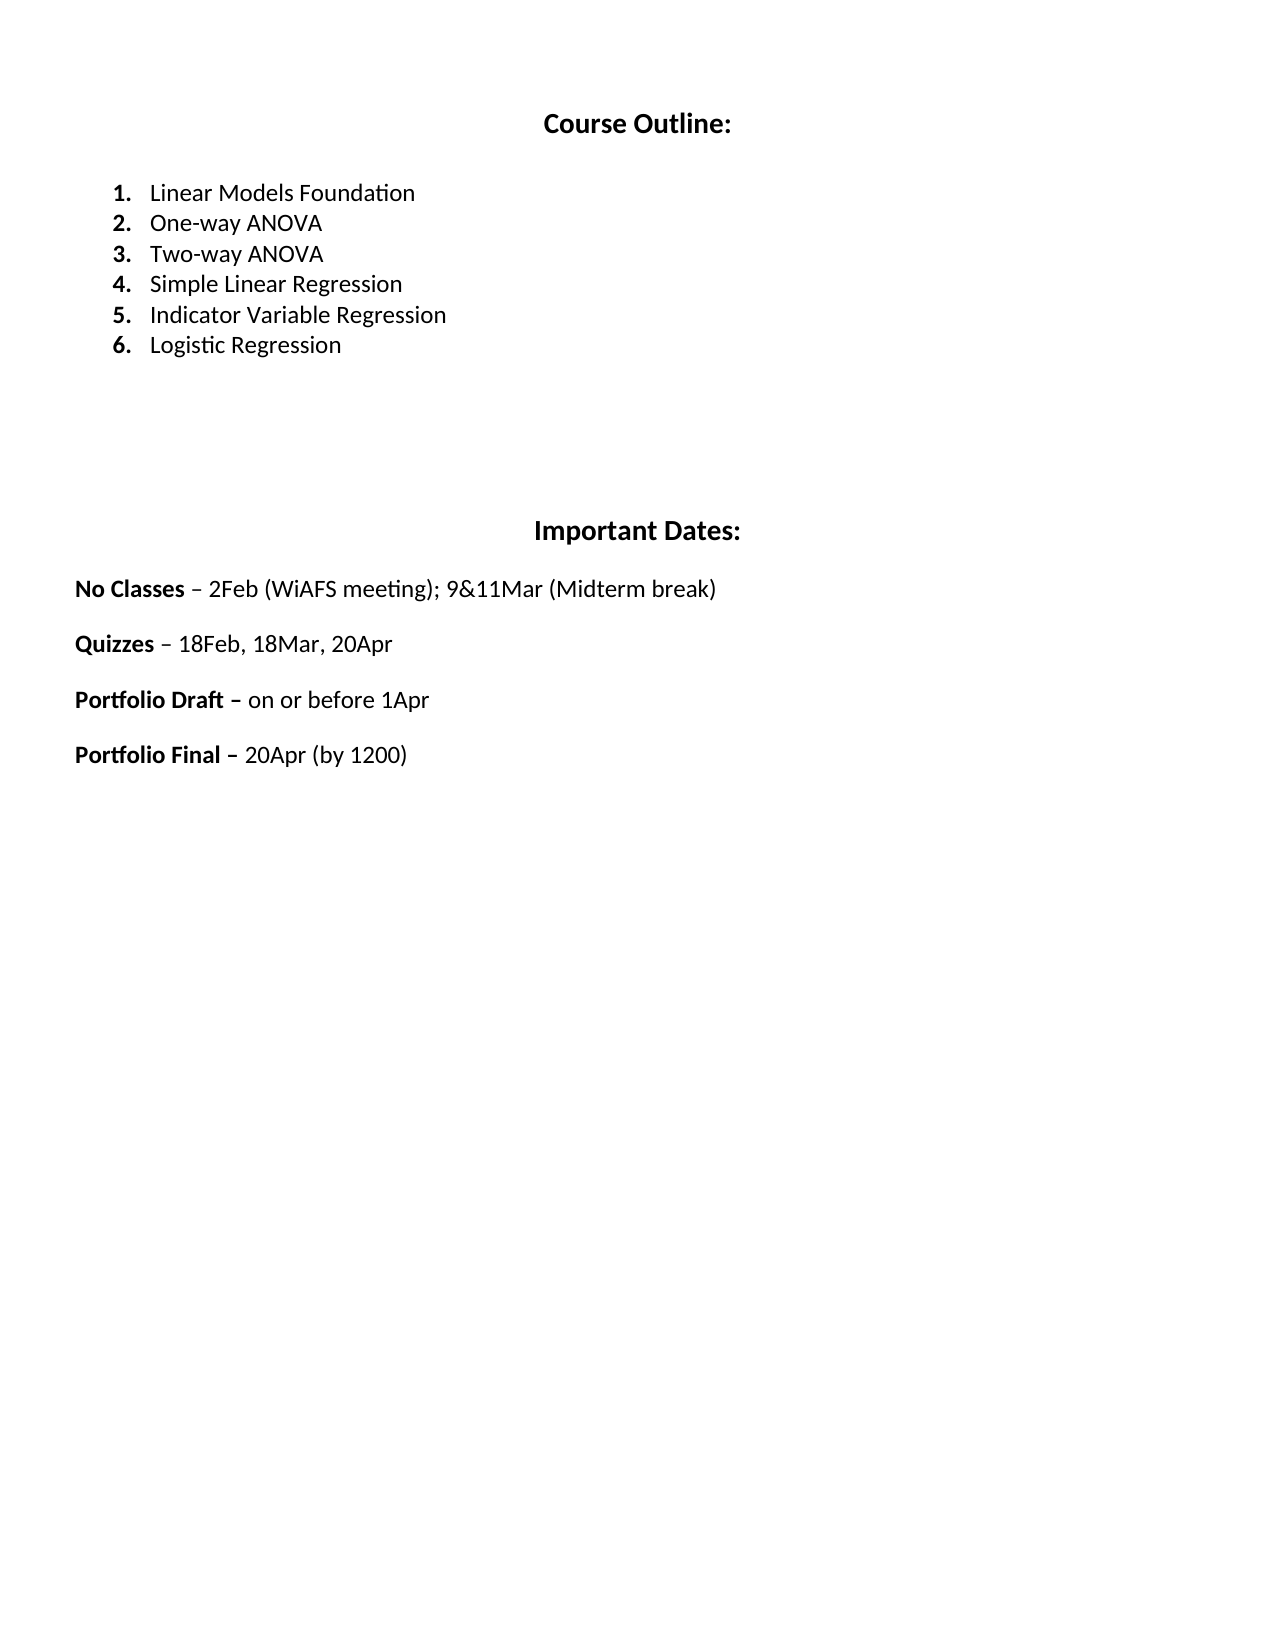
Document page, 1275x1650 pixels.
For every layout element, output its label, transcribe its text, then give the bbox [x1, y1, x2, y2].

list One-way ANOVA [112, 207, 1200, 238]
text No Classes – 2Feb (WiAFS meeting); 9&11Mar (Midterm break) [75, 573, 1200, 604]
text Portfolio Draft – on or before 1Apr [75, 684, 1200, 715]
list Logistic Regression [112, 329, 1200, 360]
text Portfolio Final – 20Apr (by 1200) [75, 740, 1200, 770]
list Simple Linear Regression [112, 268, 1200, 299]
list Indicator Variable Regression [112, 299, 1200, 329]
list Two-way ANOVA [112, 238, 1200, 268]
text Course Outline: [75, 106, 1200, 141]
list Linear Models Foundation [112, 177, 1200, 207]
text Important Dates: [75, 512, 1200, 548]
text Quizzes – 18Feb, 18Mar, 20Apr [75, 629, 1200, 659]
